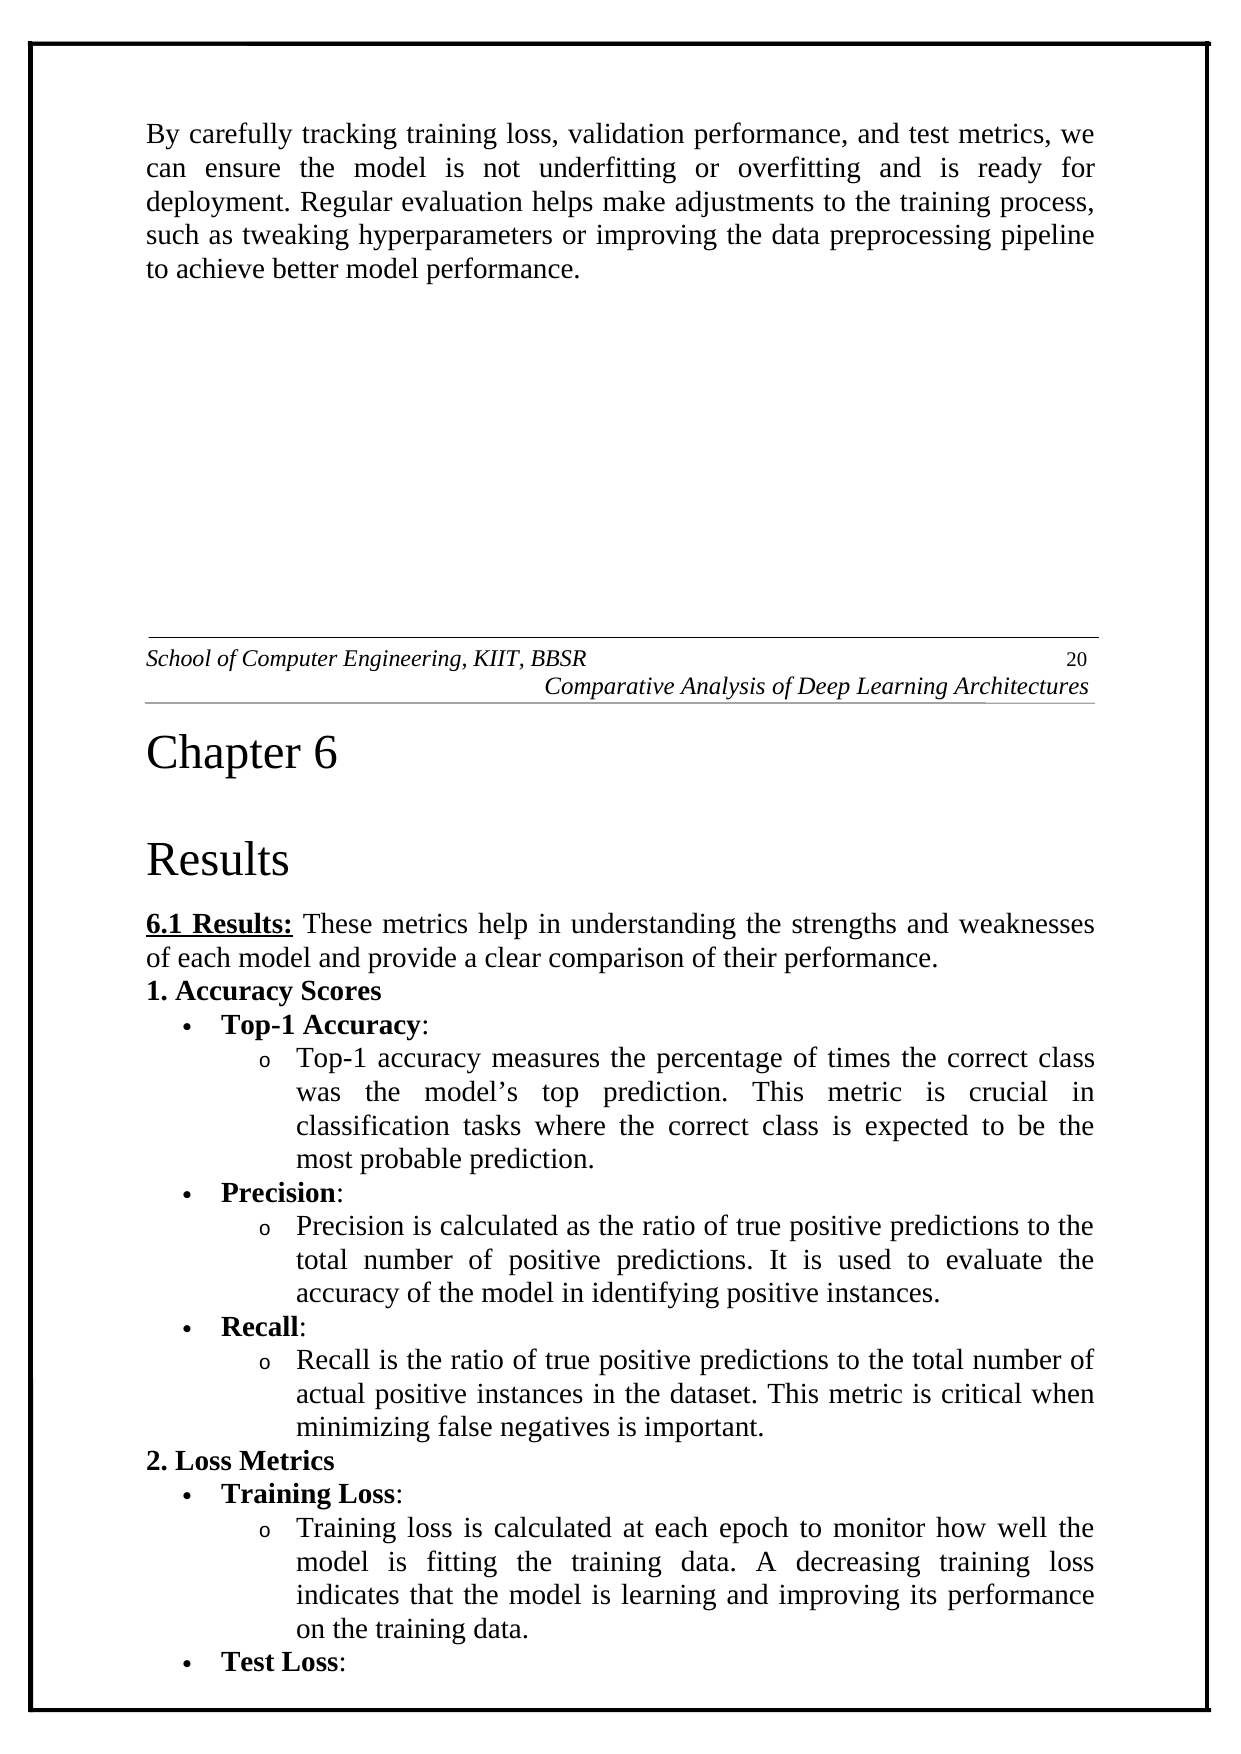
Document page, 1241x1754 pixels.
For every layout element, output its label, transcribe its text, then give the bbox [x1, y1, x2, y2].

list Precision is calculated as the ratio of true positive predictions to the total number of positive predictions. It is used to evaluate the accuracy of the model in identifying positive instances. [258, 1208, 1096, 1309]
list Precision: [183, 1175, 1096, 1208]
text Results [146, 829, 1096, 886]
list Test Loss: [183, 1644, 1096, 1678]
text 2. Loss Metrics [146, 1443, 1096, 1477]
text By carefully tracking training loss, validation performance, and test metrics, we can ensure the model is not underfitting or overfitting and is ready for deployment. Regular evaluation helps make adjustments to the training process, such as tweaking hyperparameters or improving the data preprocessing pipeline to achieve better model performance. [146, 117, 1096, 284]
text School of Computer Engineering, KIIT, BBSR 20 [146, 644, 1096, 671]
list Top-1 Accuracy: [183, 1007, 1096, 1041]
text 1. Accuracy Scores [146, 973, 1096, 1007]
list Training Loss: [183, 1477, 1096, 1510]
text Chapter 6 [146, 723, 1096, 779]
list Recall: [183, 1309, 1096, 1342]
list Top-1 accuracy measures the percentage of times the correct class was the model’s top prediction. This metric is crucial in classification tasks where the correct class is expected to be the most probable prediction. [258, 1041, 1096, 1175]
list Recall is the ratio of true positive predictions to the total number of actual positive instances in the dataset. This metric is critical when minimizing false negatives is important. [258, 1342, 1096, 1443]
text Comparative Analysis of Deep Learning Architectures [146, 671, 1091, 700]
text 6.1 Results: These metrics help in understanding the strengths and weaknesses of each model and provide a clear comparison of their performance. [146, 906, 1096, 973]
list Training loss is calculated at each epoch to monitor how well the model is fitting the training data. A decreasing training loss indicates that the model is learning and improving its performance on the training data. [258, 1510, 1096, 1644]
